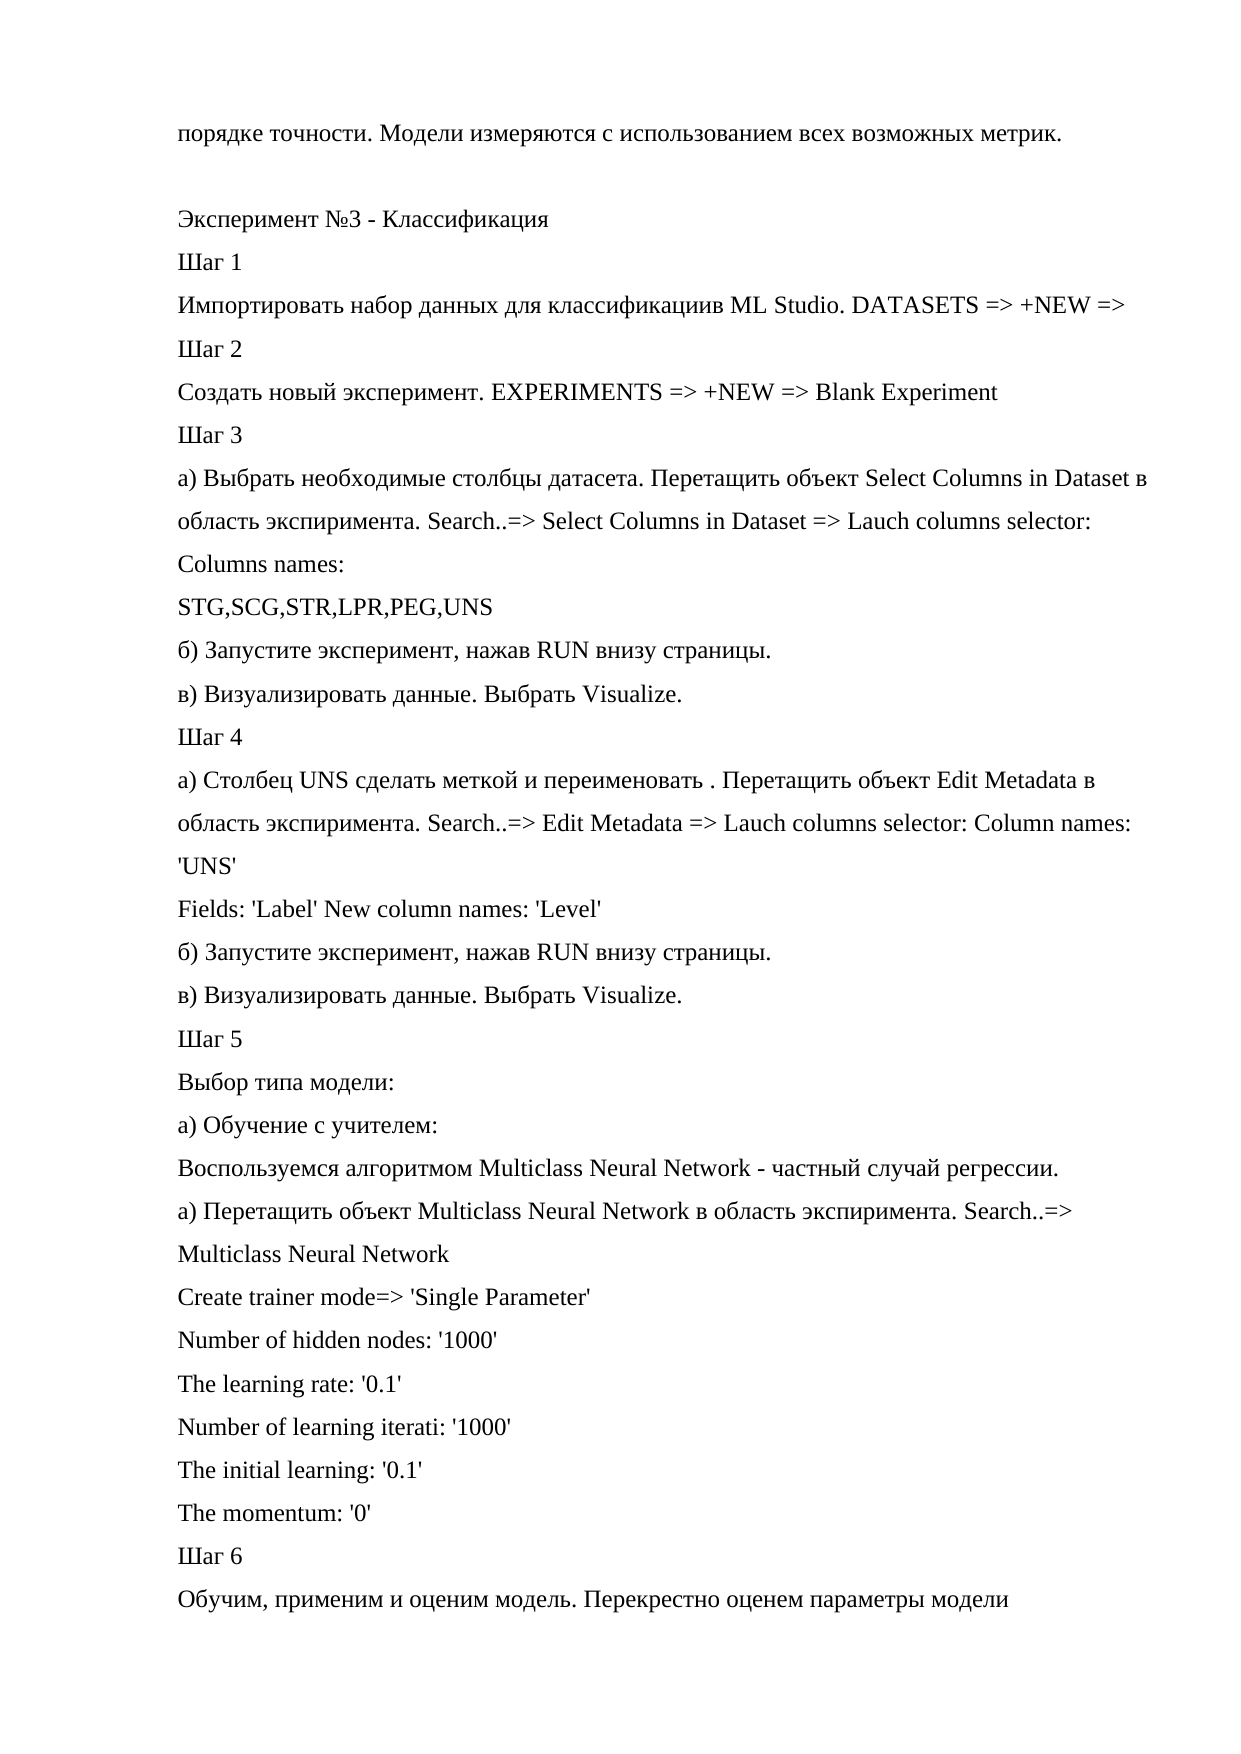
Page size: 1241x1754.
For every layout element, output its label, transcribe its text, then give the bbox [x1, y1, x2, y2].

text Воспользуемся алгоритмом Multiclass Neural Network - частный случай регрессии. [177, 1153, 1152, 1182]
text а) Перетащить объект Multiclass Neural Network в область экспиримента. Search..=> Multiclass Neural Network [177, 1196, 1152, 1268]
text Fields: 'Label' New column names: 'Level' [177, 894, 1152, 923]
text Шаг 6 [177, 1541, 1152, 1570]
text Выбор типа модели: [177, 1067, 1152, 1096]
text Шаг 2 [177, 334, 1152, 362]
text Шаг 3 [177, 420, 1152, 449]
text Number of hidden nodes: '1000' [177, 1326, 1152, 1354]
text Импортировать набор данных для классификациив ML Studio. DATASETS => +NEW => [177, 291, 1152, 319]
text STG,SCG,STR,LPR,PEG,UNS [177, 592, 1152, 621]
text a) Выбрать необходимые столбцы датасета. Перетащить объект Select Columns in Dataset в область экспиримента. Search..=> Select Columns in Dataset => Lauch columns selector: Columns names: [177, 463, 1152, 578]
text The momentum: '0' [177, 1498, 1152, 1527]
text a) Столбец UNS сделать меткой и переименовать . Перетащить объект Edit Metadata в область экспиримента. Search..=> Edit Metadata => Lauch columns selector: Column names: 'UNS' [177, 765, 1152, 880]
text Шаг 5 [177, 1024, 1152, 1052]
text The initial learning: '0.1' [177, 1455, 1152, 1484]
text Создать новый эксперимент. EXPERIMENTS => +NEW => Blank Experiment [177, 377, 1152, 406]
text б) Запустите эксперимент, нажав RUN внизу страницы. [177, 937, 1152, 966]
text Create trainer mode=> 'Single Parameter' [177, 1282, 1152, 1311]
text в) Визуализировать данные. Выбрать Visualize. [177, 679, 1152, 707]
text а) Обучение c учителем: [177, 1110, 1152, 1139]
text Шаг 1 [177, 247, 1152, 276]
text The learning rate: '0.1' [177, 1369, 1152, 1397]
text Эксперимент №3 - Классификация [177, 204, 1152, 233]
text б) Запустите эксперимент, нажав RUN внизу страницы. [177, 636, 1152, 664]
text Number of learning iterati: '1000' [177, 1412, 1152, 1441]
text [177, 118, 1152, 147]
text Шаг 4 [177, 722, 1152, 751]
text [177, 1584, 1152, 1613]
text в) Визуализировать данные. Выбрать Visualize. [177, 981, 1152, 1009]
